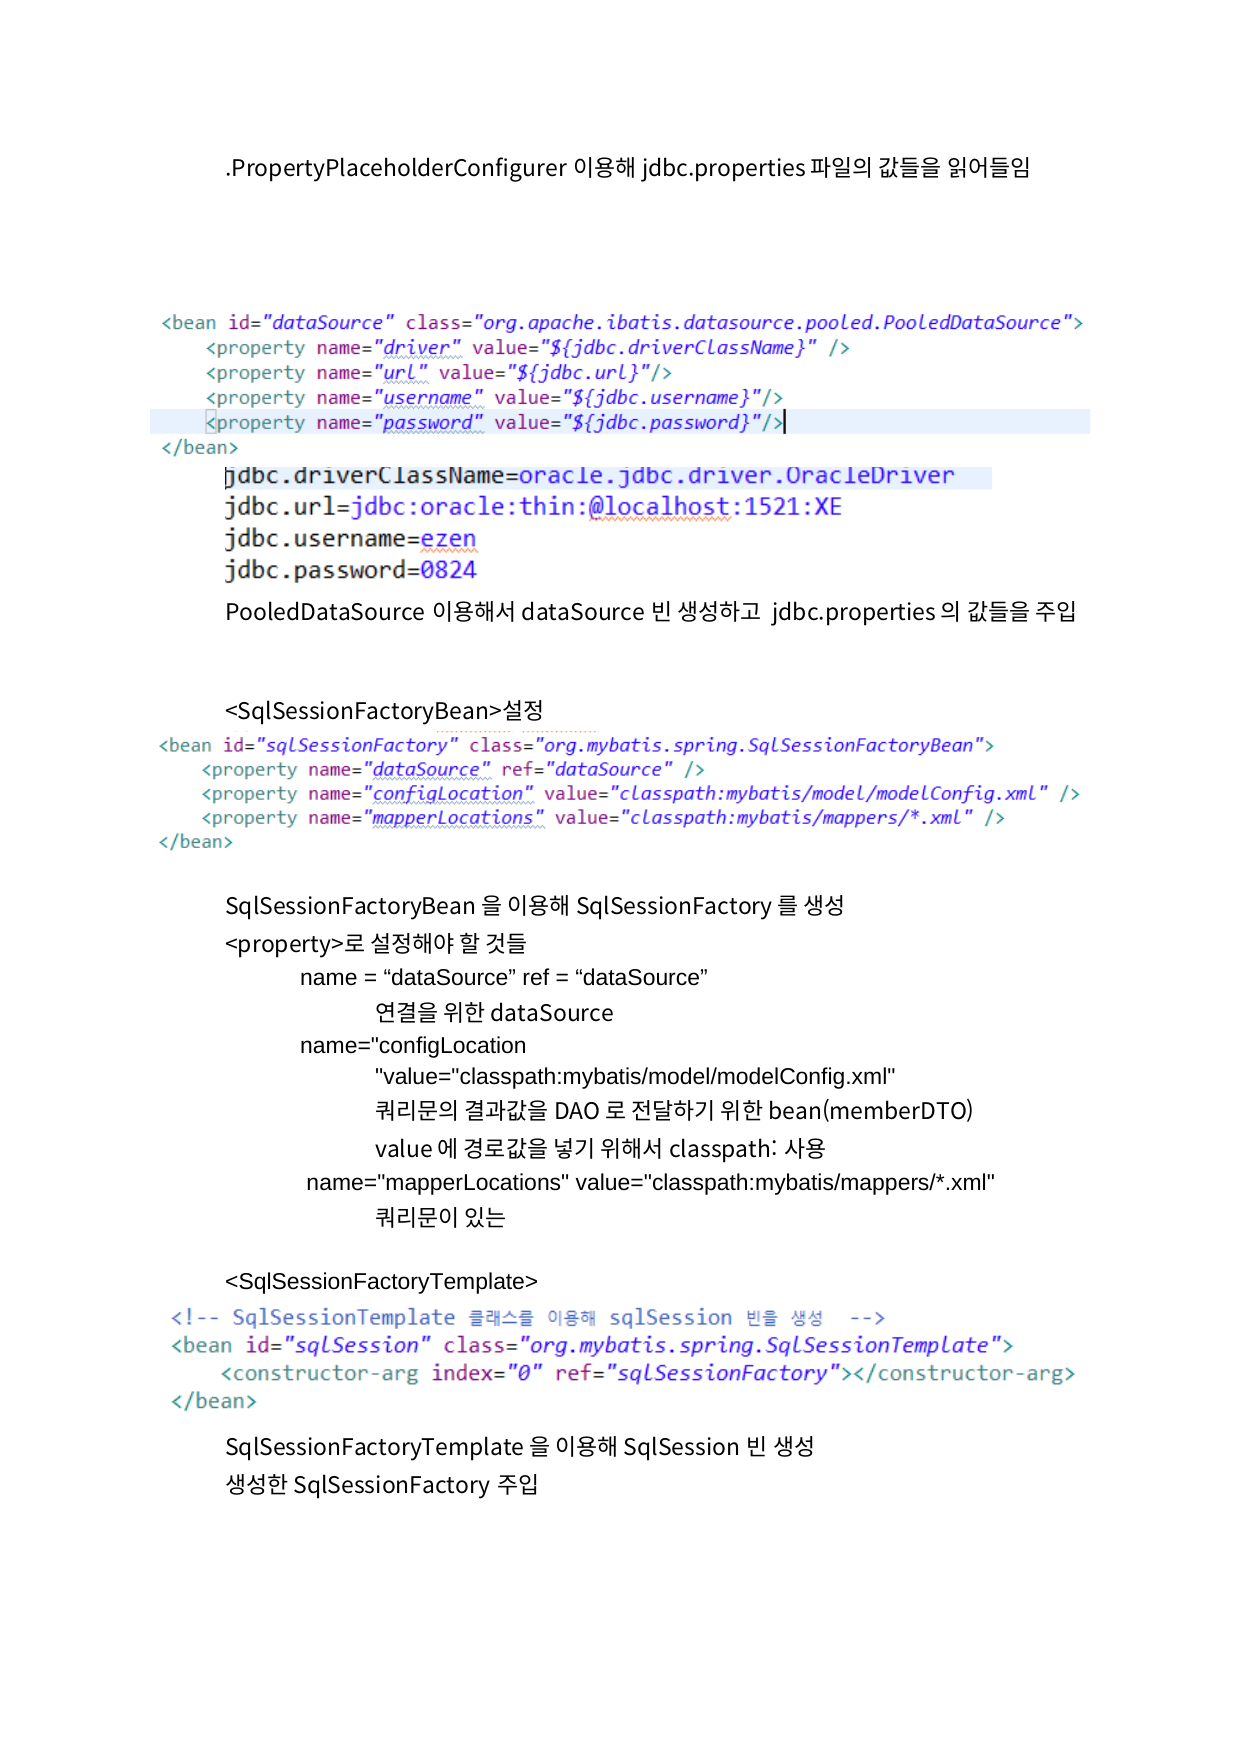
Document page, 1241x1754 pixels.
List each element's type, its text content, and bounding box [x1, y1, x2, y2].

text 생성한 SqlSessionFactory 주입 [150, 1467, 1090, 1500]
text 쿼리문이 있는 [300, 1199, 1090, 1233]
text value에 경로값을 넣기 위해서 classpath: 사용 [300, 1131, 1090, 1164]
text .PropertyPlaceholderConfigurer 이용해 jdbc.properties파일의 값들을 읽어들임 [150, 150, 1090, 183]
picture [225, 467, 993, 591]
text name = “dataSource” ref = “dataSource” [150, 964, 1090, 991]
text name="configLocation [150, 1032, 1090, 1059]
text 연결을 위한 dataSource [150, 994, 1090, 1028]
text <property>로 설정해야 할 것들 [150, 926, 1090, 959]
text SqlSessionFactoryTemplate을 이용해 SqlSession 빈 생성 [150, 1429, 1090, 1462]
text SqlSessionFactoryBean을 이용해 SqlSessionFactory를 생성 [150, 888, 1090, 921]
picture [150, 308, 1091, 464]
text "value="classpath:mybatis/model/modelConfig.xml" [300, 1063, 1090, 1089]
text <SqlSessionFactoryBean>설정 [150, 693, 1090, 726]
text PooledDataSource 이용해서 dataSource 빈 생성하고 jdbc.properties의 값들을 주입 [150, 594, 1090, 627]
picture [150, 1297, 1091, 1425]
picture [150, 731, 1091, 854]
text <SqlSessionFactoryTemplate> [150, 1268, 1090, 1297]
text name="mapperLocations" value="classpath:mybatis/mappers/*.xml" [300, 1169, 1090, 1196]
text 쿼리문의 결과값을 DAO로 전달하기 위한 bean(memberDTO) [300, 1093, 1090, 1126]
